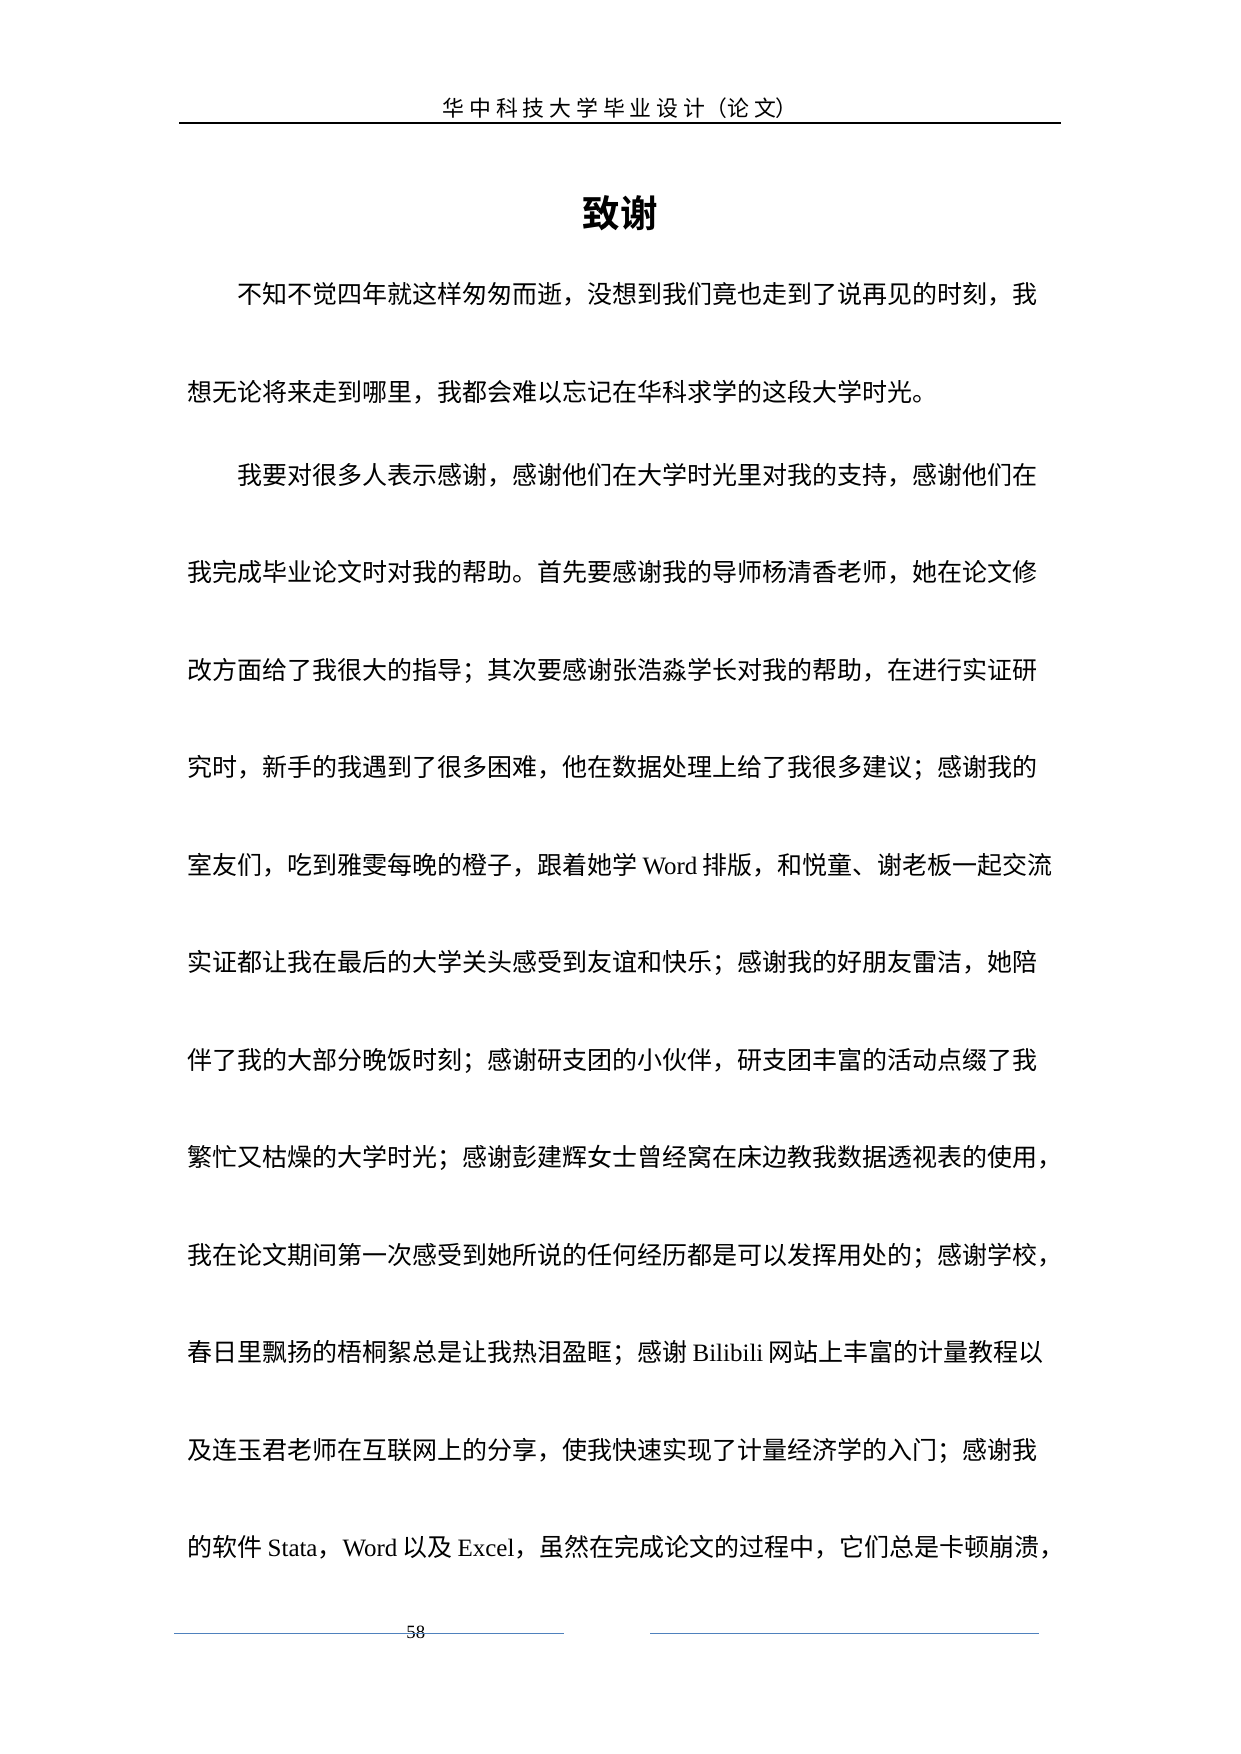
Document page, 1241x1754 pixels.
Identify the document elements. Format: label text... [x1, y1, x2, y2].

text 致谢 [187, 179, 1053, 244]
text 不知不觉四年就这样匆匆而逝，没想到我们竟也走到了说再见的时刻，我想无论将来走到哪里，我都会难以忘记在华科求学的这段大学时光。 [187, 260, 1053, 423]
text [187, 441, 1053, 1578]
